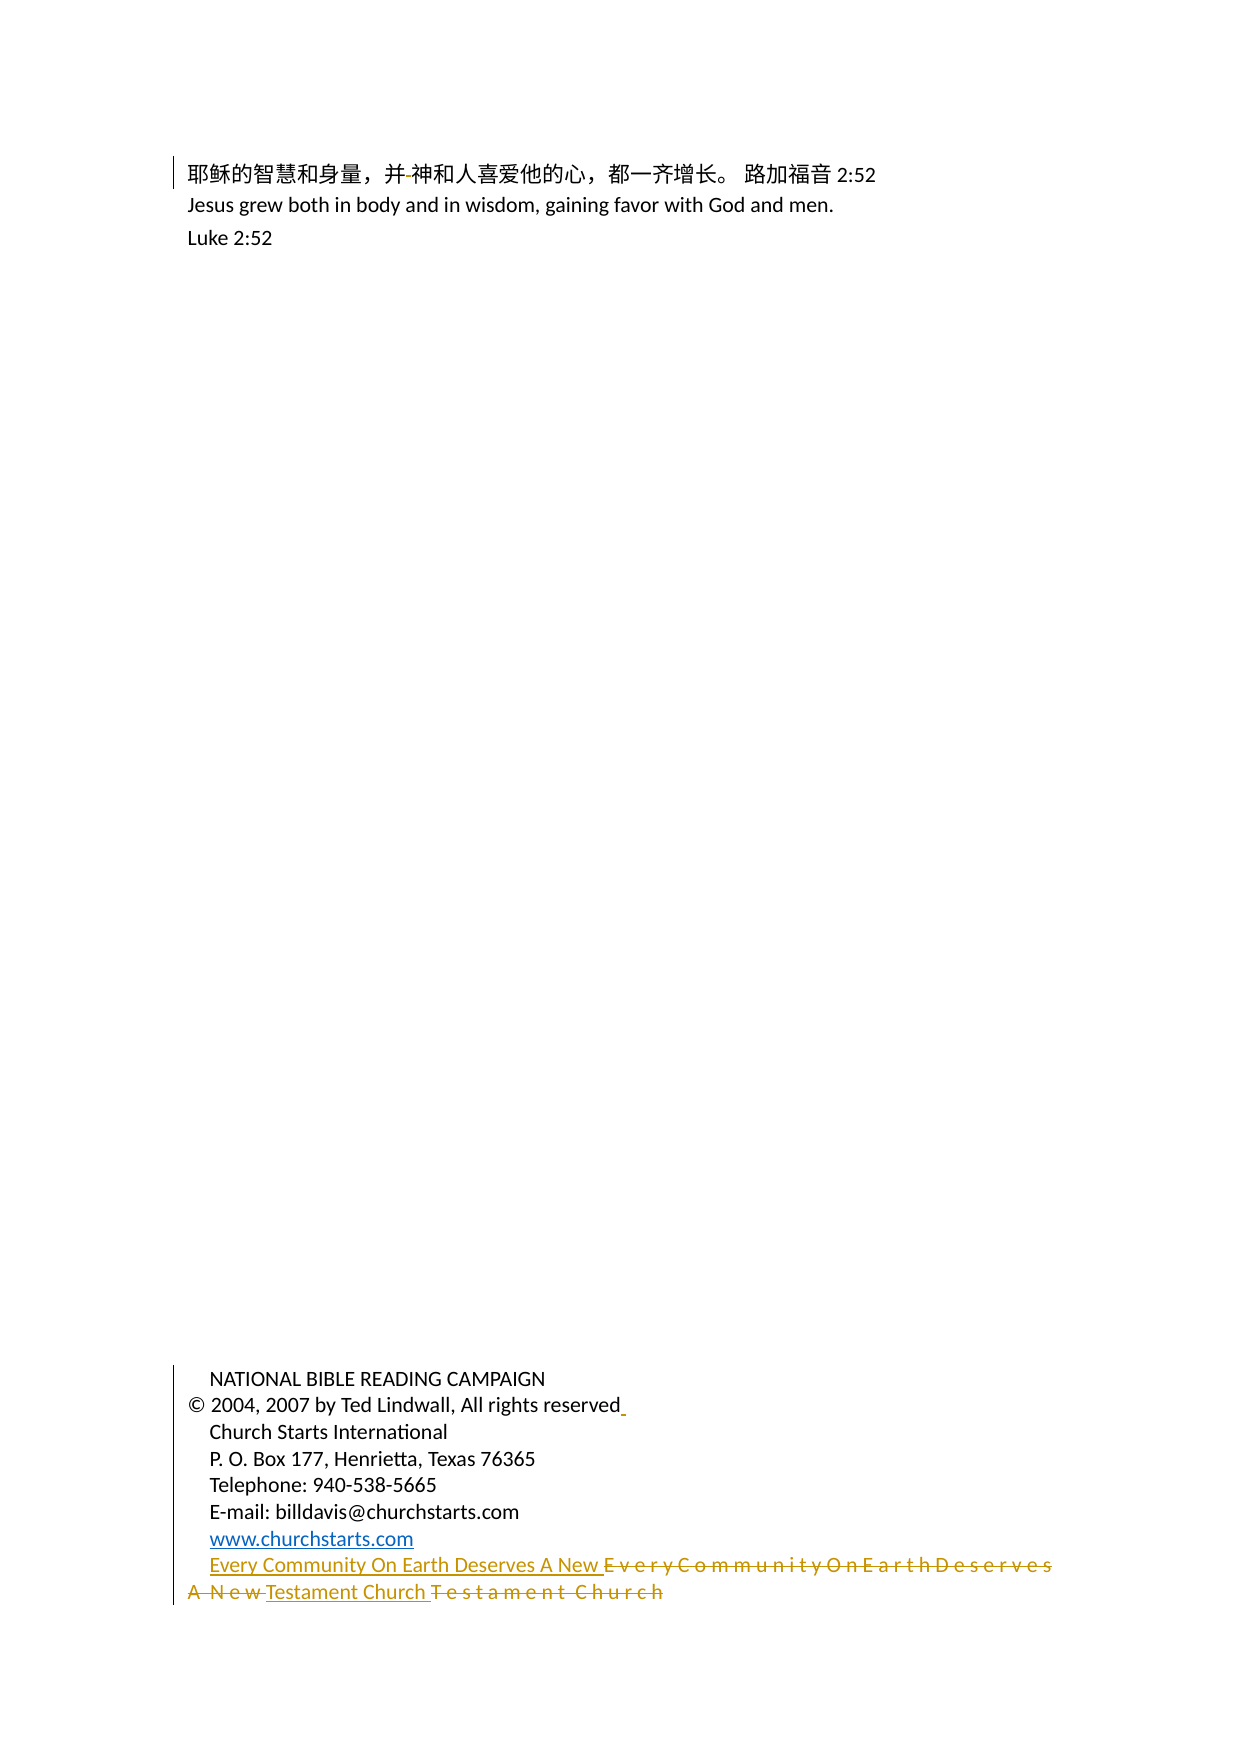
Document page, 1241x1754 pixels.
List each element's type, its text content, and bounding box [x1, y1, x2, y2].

text Jesus grew both in body and in wisdom, gaining favor with God and men. [187, 189, 1053, 221]
text 耶稣的智慧和身量，并神和人喜爱他的心，都一齐增长。 路加福音 2:52 [187, 156, 1053, 189]
text Luke 2:52 [187, 221, 1053, 254]
